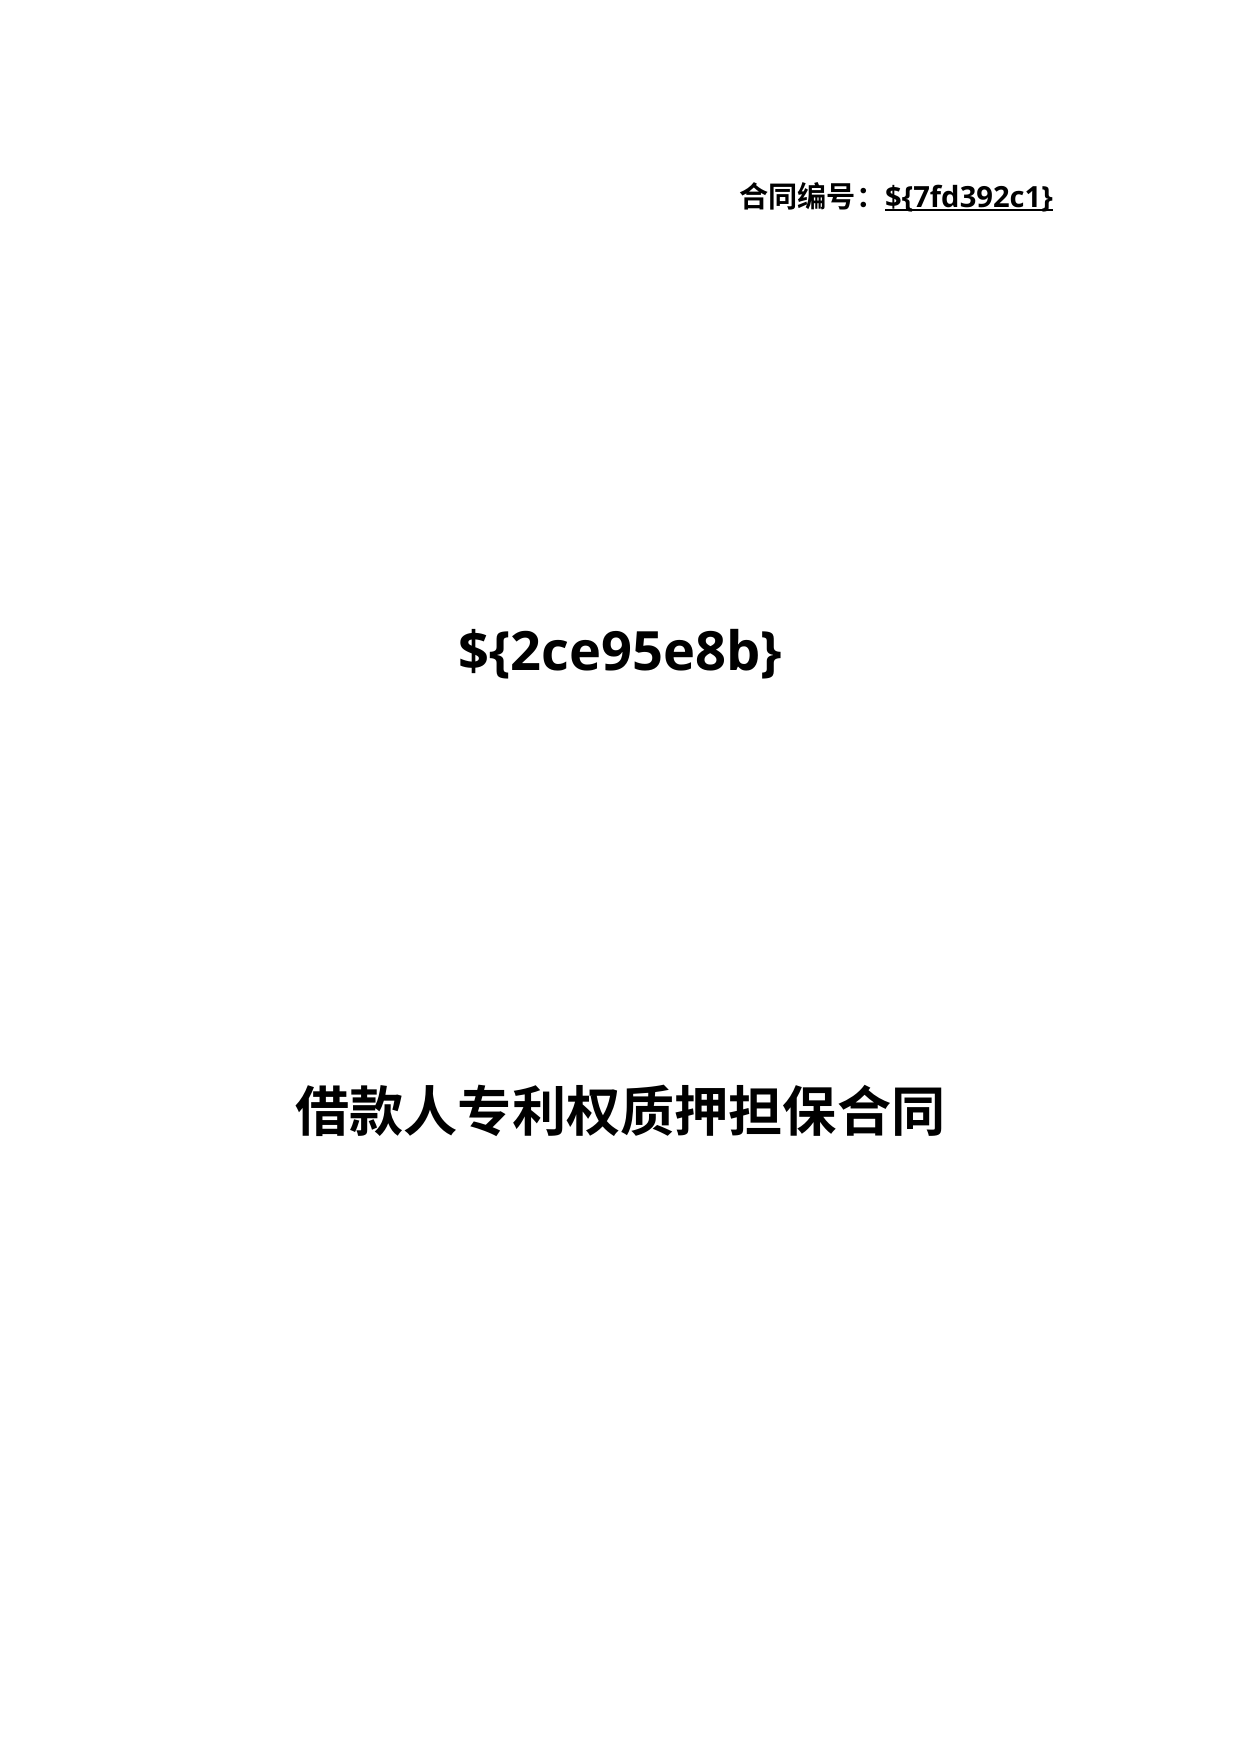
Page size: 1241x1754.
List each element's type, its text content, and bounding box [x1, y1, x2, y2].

text ${2ce95e8b} [187, 601, 1053, 698]
text 合同编号：${7fd392c1} [187, 162, 1053, 227]
text 借款人专利权质押担保合同 [187, 1059, 1053, 1156]
